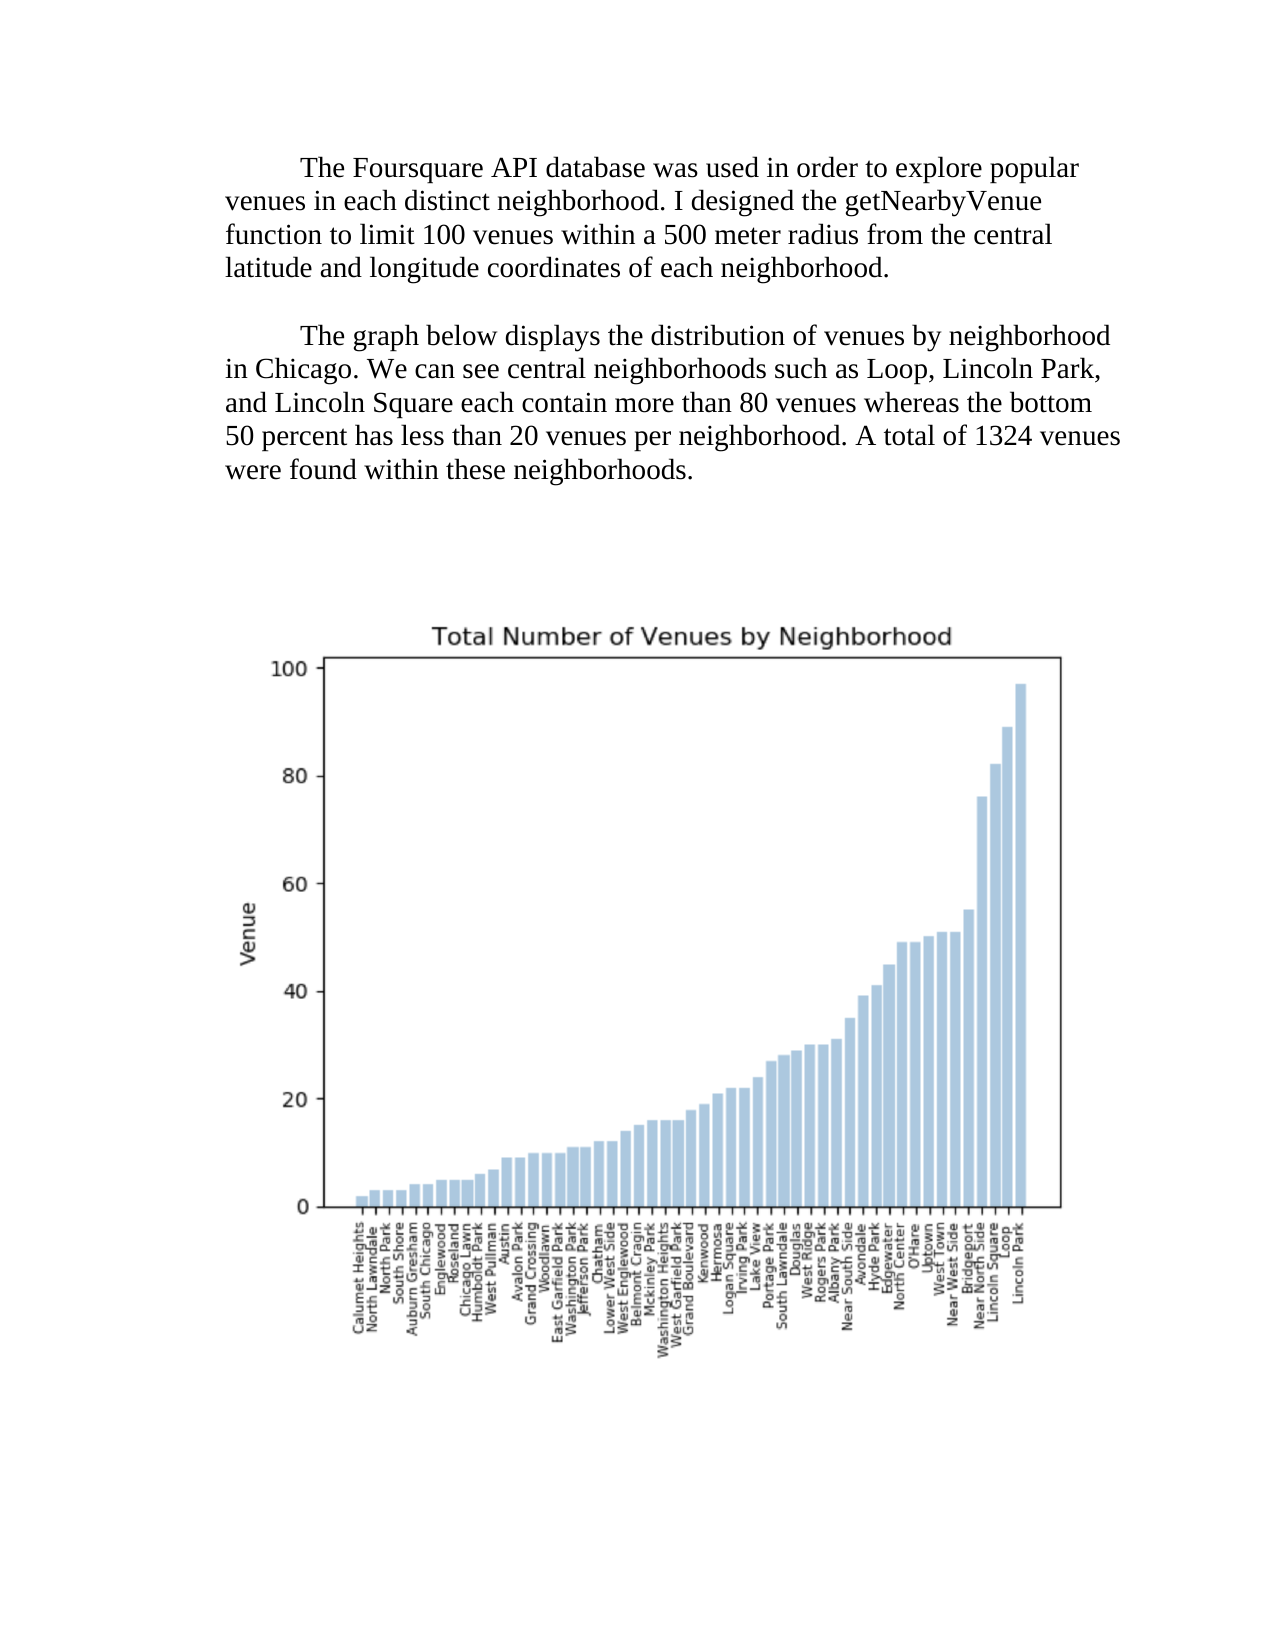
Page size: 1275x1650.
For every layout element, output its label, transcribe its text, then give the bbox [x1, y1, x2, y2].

text The Foursquare API database was used in order to explore popular venues in each distinct neighborhood. I designed the getNearbyVenue function to limit 100 venues within a 500 meter radius from the central latitude and longitude coordinates of each neighborhood. [225, 150, 1125, 284]
picture [219, 609, 1085, 1374]
text The graph below displays the distribution of venues by neighborhood in Chicago. We can see central neighborhoods such as Loop, Lincoln Park, and Lincoln Square each contain more than 80 venues whereas the bottom 50 percent has less than 20 venues per neighborhood. A total of 1324 venues were found within these neighborhoods. [225, 318, 1125, 485]
